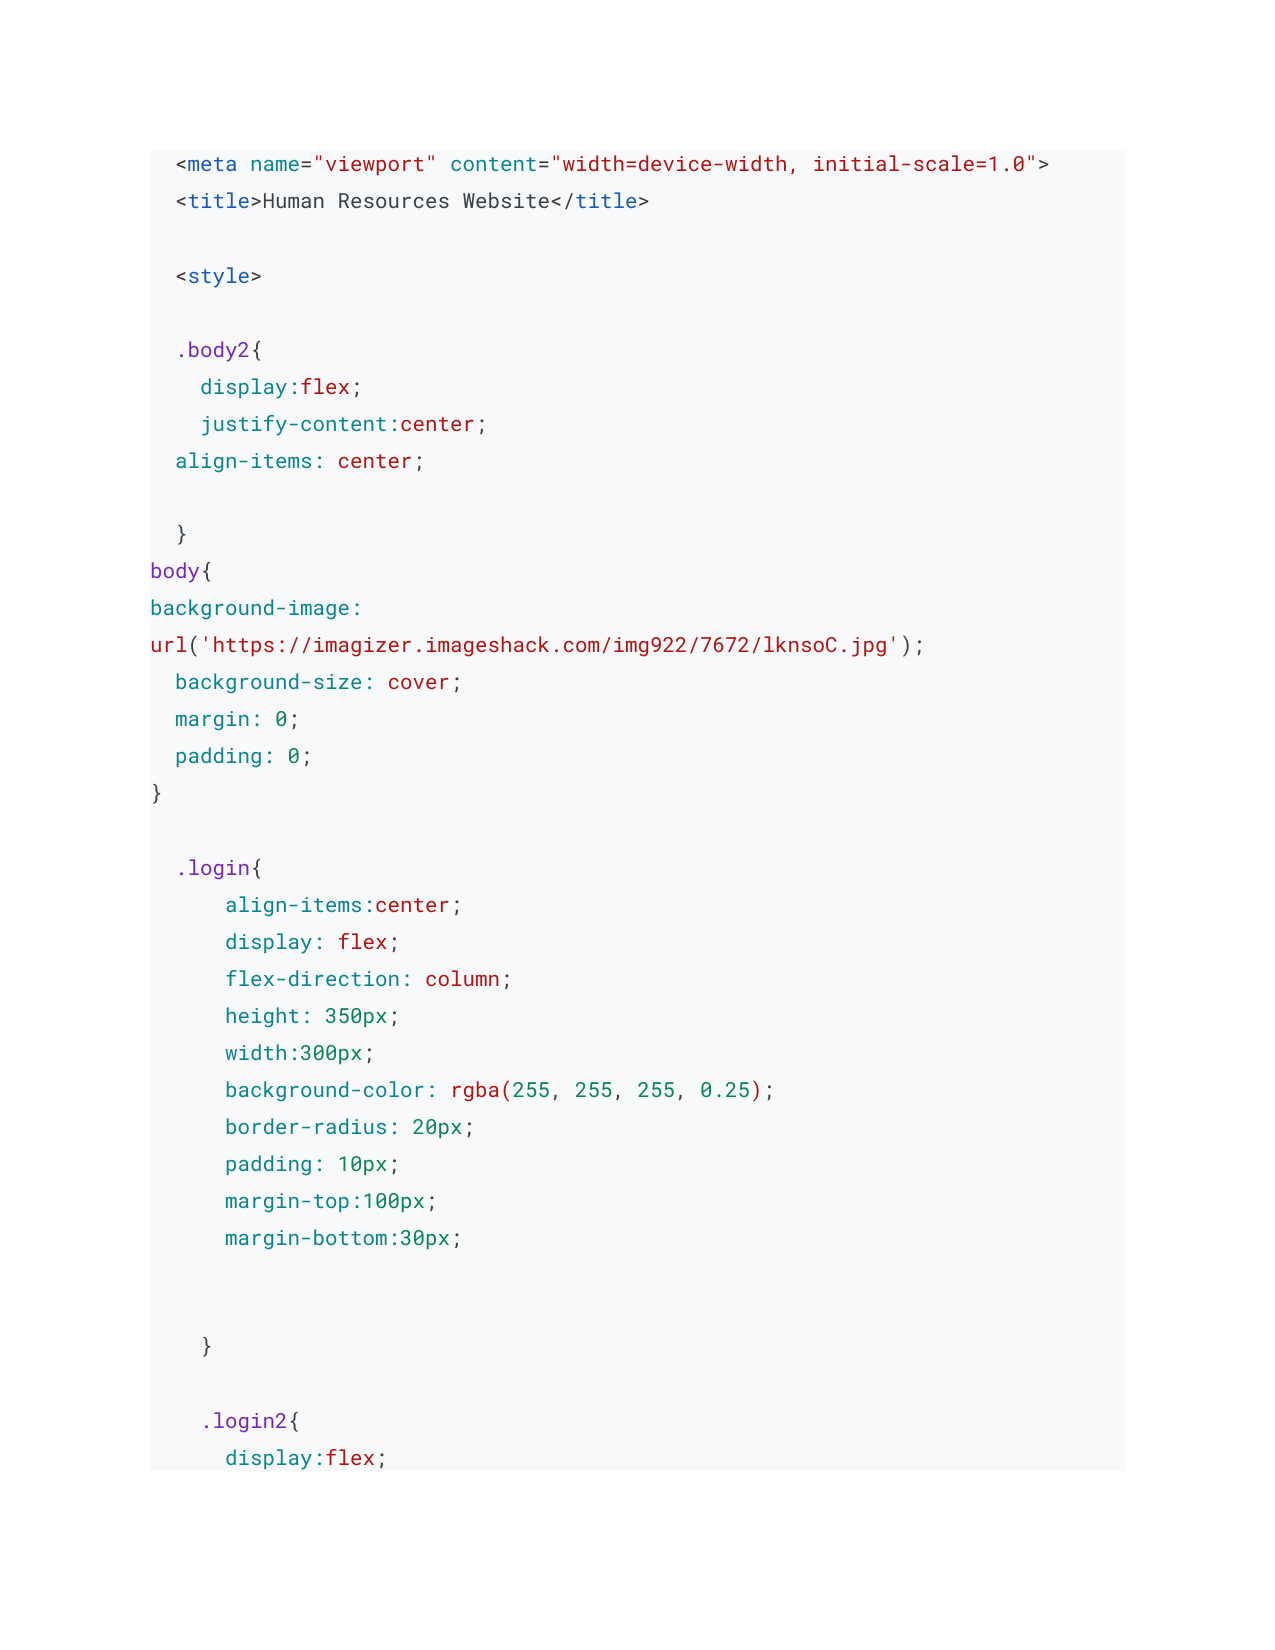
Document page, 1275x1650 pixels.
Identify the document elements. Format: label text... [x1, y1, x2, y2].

text margin-top:100px; [150, 1187, 1125, 1214]
text .login2{ [150, 1406, 1125, 1434]
text margin-bottom:30px; [150, 1224, 1125, 1251]
text display:flex; [150, 1443, 1125, 1471]
text } [150, 779, 1125, 806]
text background-size: cover; [150, 668, 1125, 695]
text <style> [150, 261, 1125, 289]
text padding: 0; [150, 742, 1125, 769]
text margin: 0; [150, 705, 1125, 732]
text justify-content:center; [150, 409, 1125, 437]
text .login{ [150, 853, 1125, 881]
text background-color: rgba(255, 255, 255, 0.25); [150, 1076, 1125, 1103]
text padding: 10px; [150, 1150, 1125, 1177]
text display: flex; [150, 927, 1125, 955]
text body{ [150, 556, 1125, 584]
text align-items:center; [150, 890, 1125, 918]
text height: 350px; [150, 1001, 1125, 1029]
text display:flex; [150, 372, 1125, 400]
text flex-direction: column; [150, 964, 1125, 992]
text .body2{ [150, 335, 1125, 363]
text align-items: center; [150, 447, 1125, 474]
text } [150, 519, 1125, 547]
text <meta name="viewport" content="width=device-width, initial-scale=1.0"> [150, 150, 1125, 177]
text background-image: url('https://imagizer.imageshack.com/img922/7672/lknsoC.jpg'); [150, 593, 1125, 658]
text } [150, 1332, 1125, 1359]
text border-radius: 20px; [150, 1113, 1125, 1140]
text <title>Human Resources Website</title> [150, 187, 1125, 214]
text width:300px; [150, 1038, 1125, 1066]
